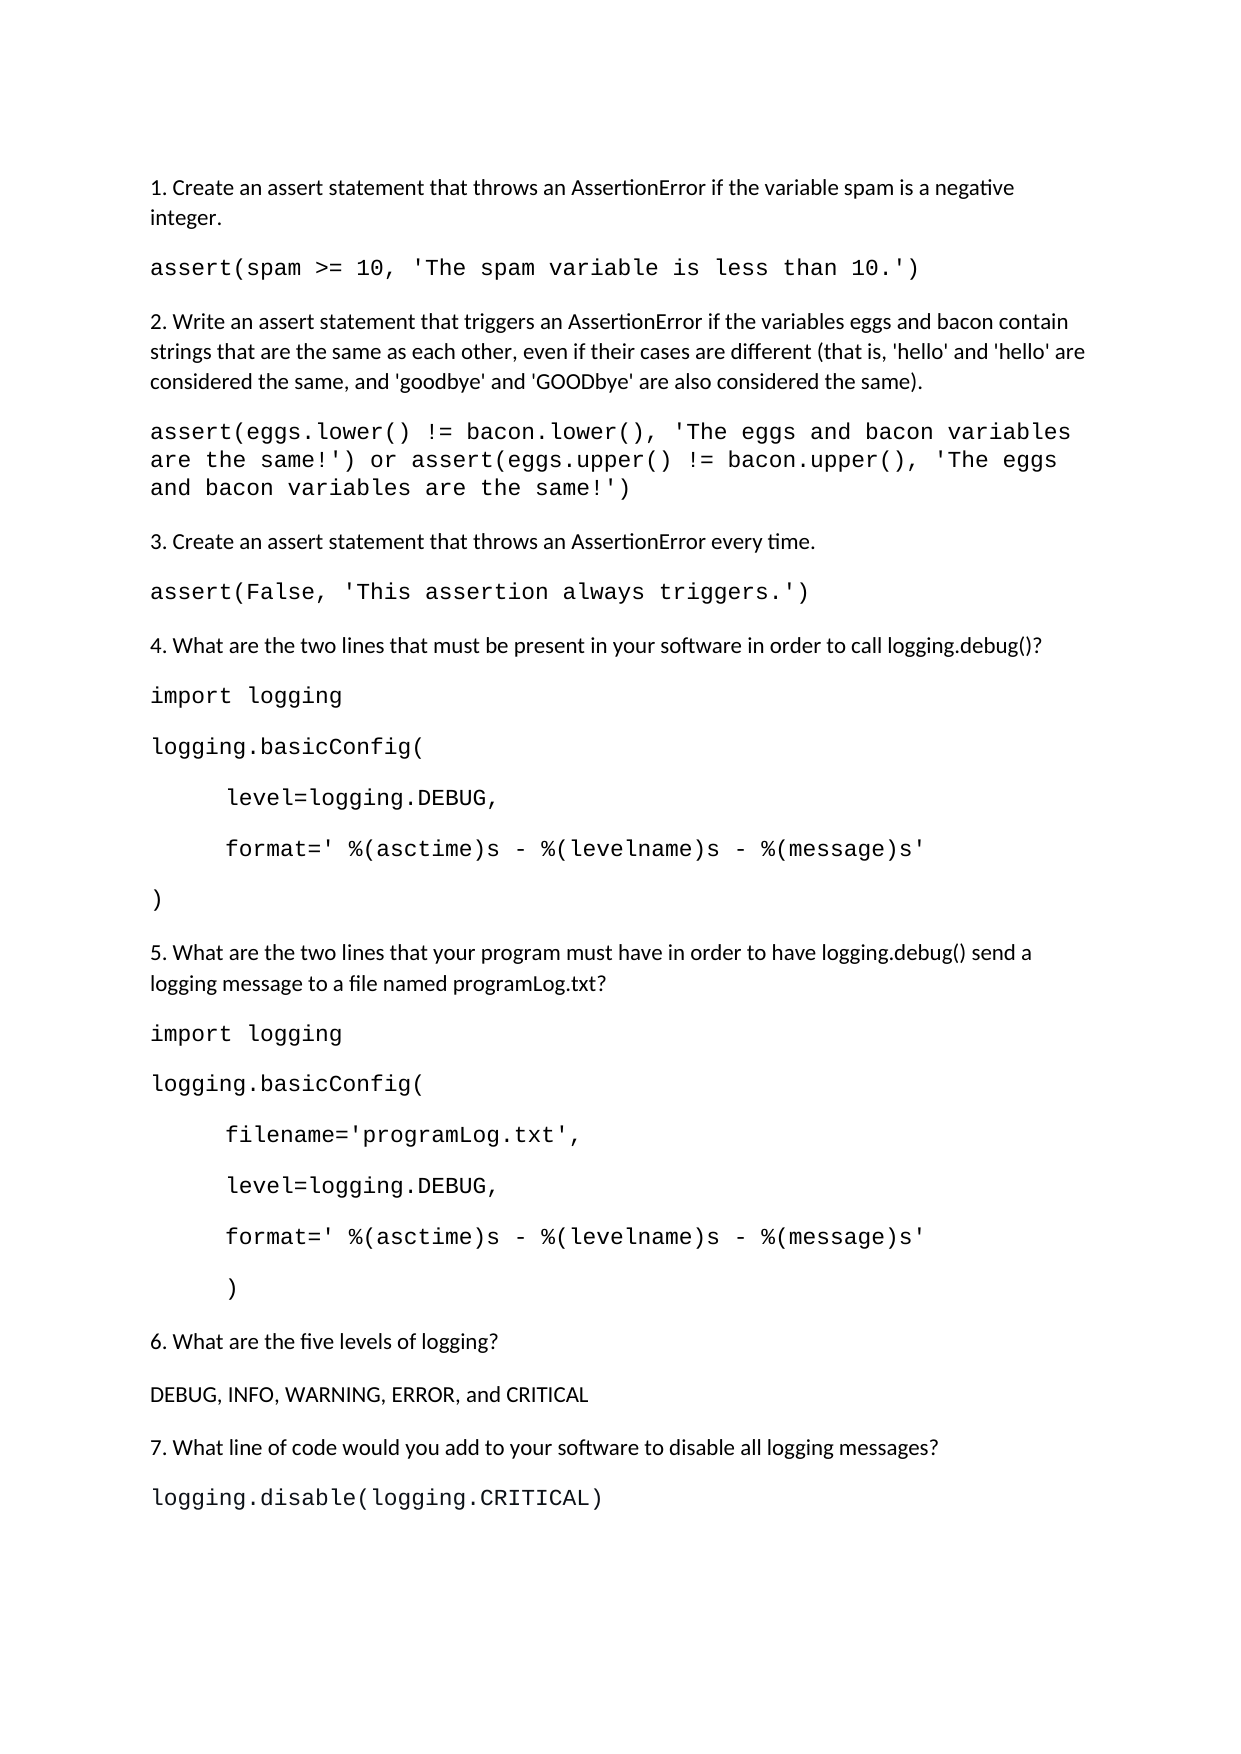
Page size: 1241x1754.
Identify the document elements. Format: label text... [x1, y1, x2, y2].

text logging.disable(logging.CRITICAL) [150, 1486, 1090, 1512]
text level=logging.DEBUG, [150, 1174, 1090, 1200]
text 2. Write an assert statement that triggers an AssertionError if the variables eggs and bacon contain strings that are the same as each other, even if their cases are different (that is, 'hello' and 'hello' are considered the same, and 'goodbye' and 'GOODbye' are also considered the same). [150, 307, 1090, 396]
text 7. What line of code would you add to your software to disable all logging messages? [150, 1433, 1090, 1461]
text assert(eggs.lower() != bacon.lower(), 'The eggs and bacon variables are the same!') or assert(eggs.upper() != bacon.upper(), 'The eggs and bacon variables are the same!') [150, 421, 1090, 502]
text level=logging.DEBUG, [150, 786, 1090, 812]
text format=' %(asctime)s - %(levelname)s - %(message)s' [150, 1225, 1090, 1251]
text 3. Create an assert statement that throws an AssertionError every time. [150, 527, 1090, 555]
text assert(spam >= 10, 'The spam variable is less than 10.') [150, 256, 1090, 282]
text 6. What are the five levels of logging? [150, 1327, 1090, 1355]
text import logging [150, 684, 1090, 710]
text 4. What are the two lines that must be present in your software in order to call logging.debug()? [150, 631, 1090, 659]
text 5. What are the two lines that your program must have in order to have logging.debug() send a logging message to a file named programLog.txt? [150, 938, 1090, 997]
text ) [150, 1276, 1090, 1302]
text filename='programLog.txt', [150, 1123, 1090, 1149]
text logging.basicConfig( [150, 1073, 1090, 1099]
text 1. Create an assert statement that throws an AssertionError if the variable spam is a negative integer. [150, 173, 1090, 231]
text format=' %(asctime)s - %(levelname)s - %(message)s' [150, 837, 1090, 863]
text ) [150, 888, 1090, 914]
text logging.basicConfig( [150, 735, 1090, 761]
text import logging [150, 1022, 1090, 1048]
text DEBUG, INFO, WARNING, ERROR, and CRITICAL [150, 1380, 1090, 1408]
text assert(False, 'This assertion always triggers.') [150, 580, 1090, 606]
